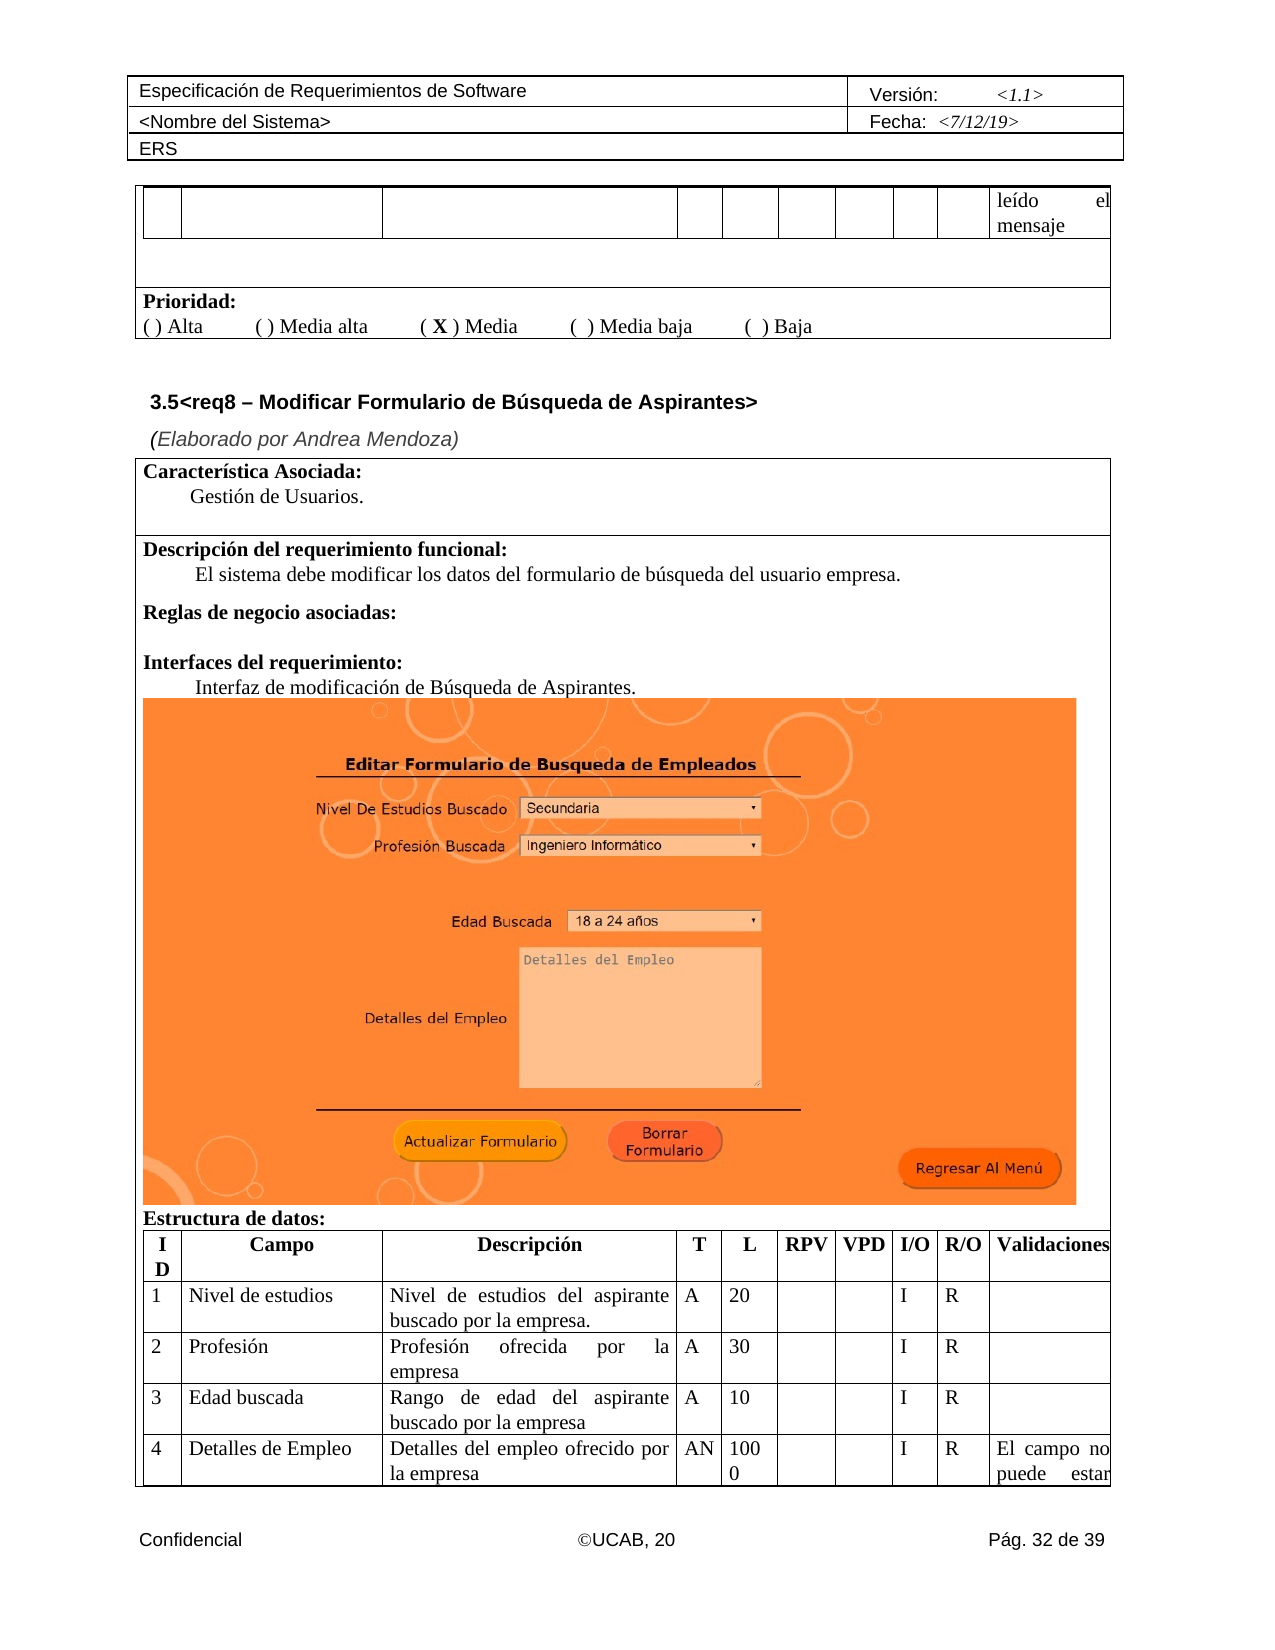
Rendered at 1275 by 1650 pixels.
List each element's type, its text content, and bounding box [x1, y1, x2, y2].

text (Elaborado por Andrea Mendoza) [150, 426, 1125, 451]
table_header Característica Asociada: Gestión de Usuarios. [136, 459, 1110, 535]
list <req8 – Modificar Formulario de Búsqueda de Aspirantes> [150, 389, 1125, 414]
table_cell Prioridad: ( ) Alta ( ) Media alta ( X ) Media ( ) Media baja ( ) Baja [136, 288, 1110, 338]
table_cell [136, 186, 1110, 287]
picture [142, 698, 1077, 1205]
